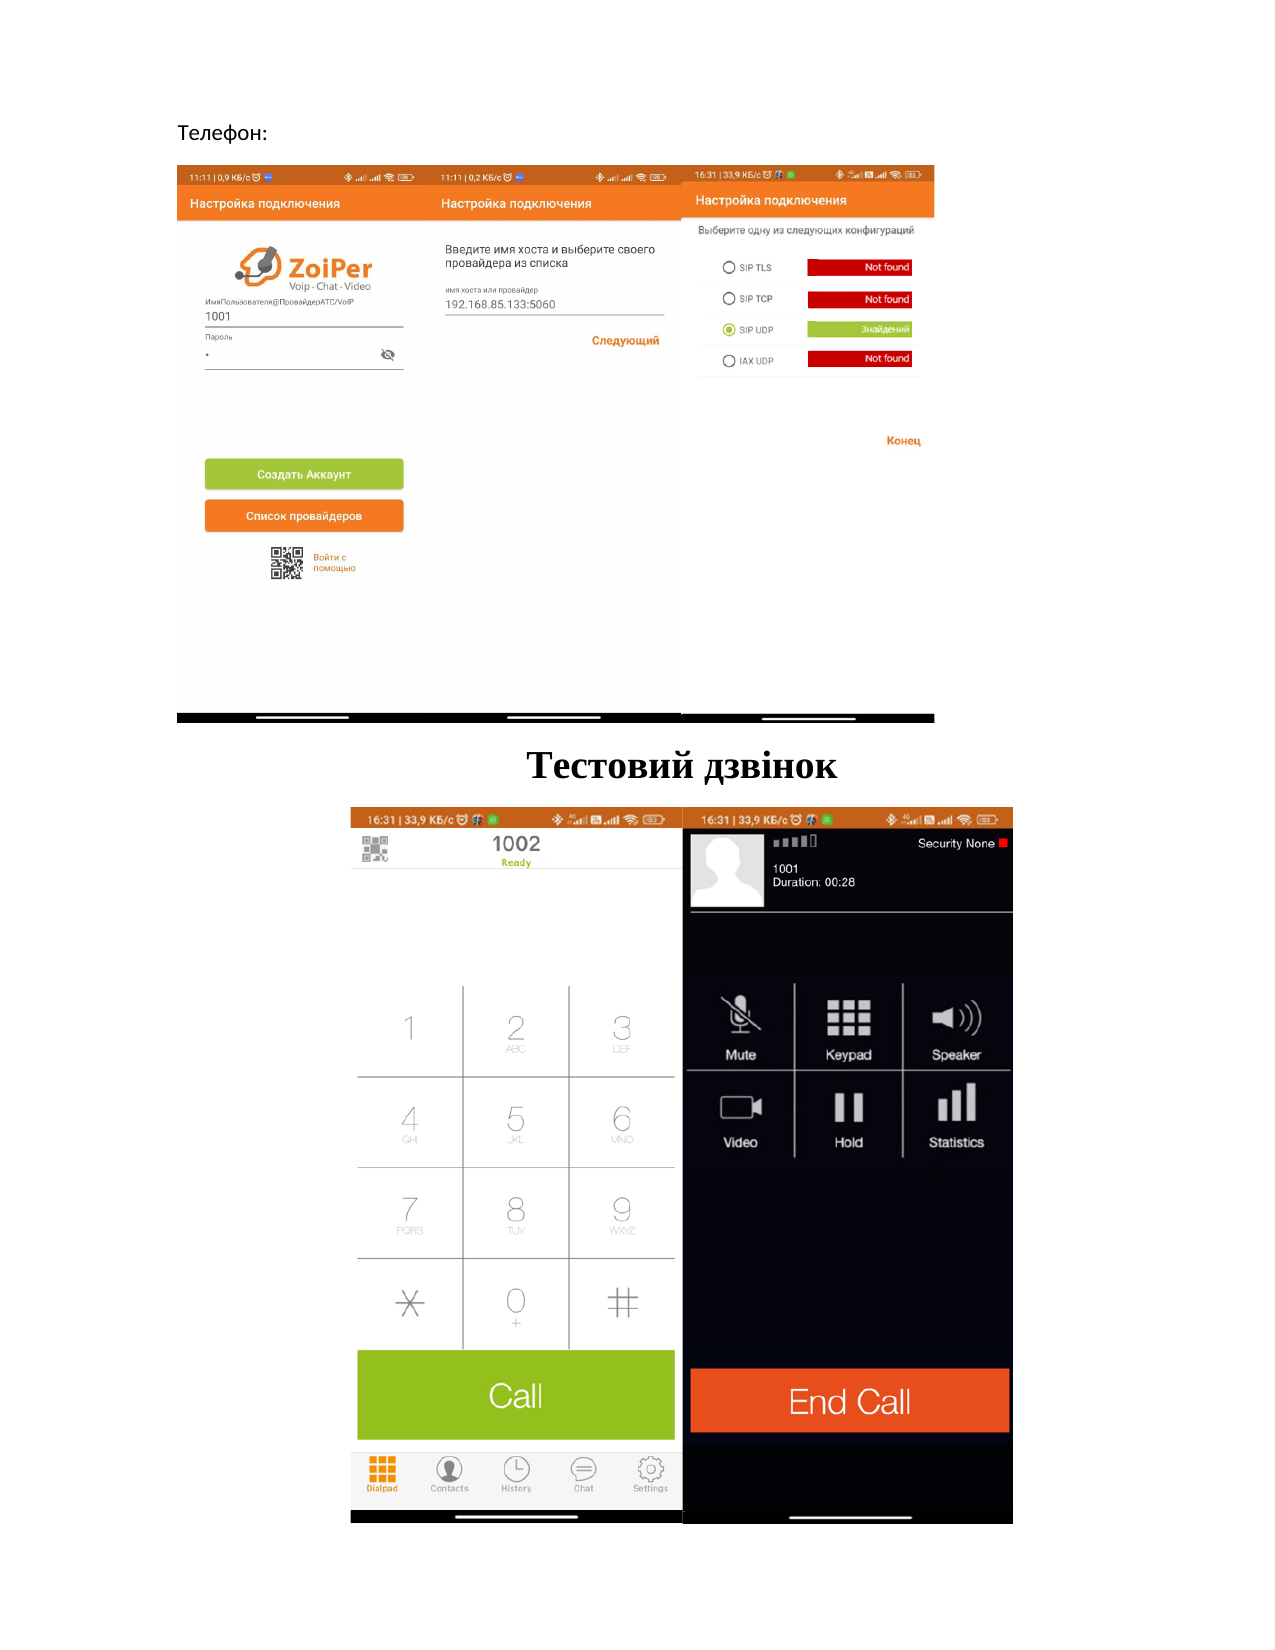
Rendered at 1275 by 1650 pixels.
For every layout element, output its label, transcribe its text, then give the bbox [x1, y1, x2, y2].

picture [350, 807, 1013, 1524]
text Тестовий дзвінок [177, 742, 1186, 787]
picture [177, 165, 935, 723]
text Телефон: [177, 118, 1186, 146]
